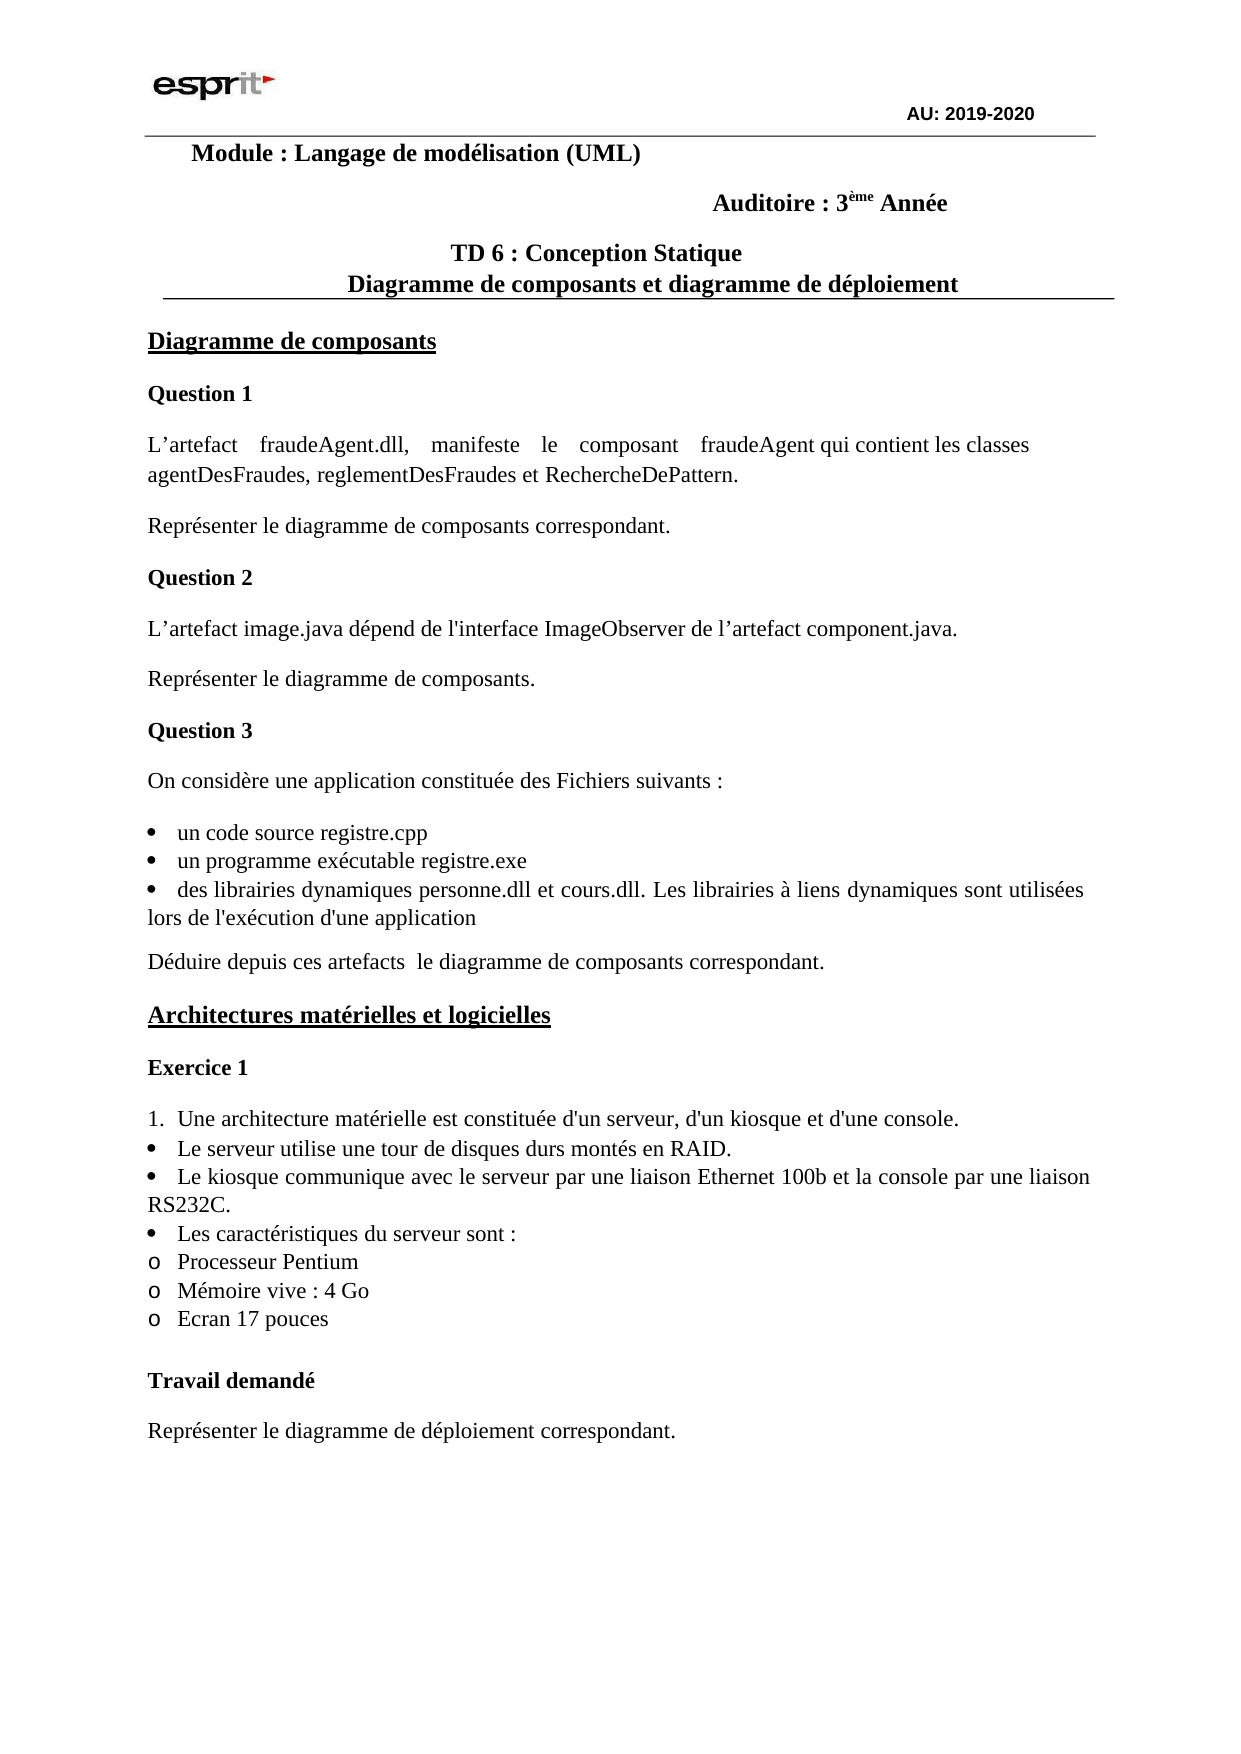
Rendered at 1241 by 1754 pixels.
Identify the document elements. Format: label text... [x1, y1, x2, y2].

text Représenter le diagramme de déploiement correspondant. [147, 1417, 1115, 1444]
text TD 6 : Conception Statique [425, 238, 768, 267]
subtitle Diagramme de composants [147, 326, 1115, 355]
text AU: 2019-2020 [906, 103, 1115, 125]
subtitle Architectures matérielles et logicielles [147, 1000, 1115, 1029]
picture [150, 70, 279, 103]
list Processeur Pentium [147, 1248, 1115, 1276]
list Le kiosque communique avec le serveur par une liaison Ethernet 100b et la console par une liaison RS232C. [147, 1163, 1092, 1218]
text Déduire depuis ces artefacts le diagramme de composants correspondant. [147, 948, 1115, 975]
subtitle Travail demandé [147, 1367, 1115, 1393]
subtitle Exercice 1 [147, 1054, 1115, 1080]
subtitle Question 2 [147, 564, 1115, 590]
text L’artefact fraudeAgent.dll, manifeste le composant fraudeAgent qui contient les classes agentDesFraudes, reglementDesFraudes et RechercheDePattern. [147, 431, 1093, 488]
list un code source registre.cpp [147, 819, 1115, 845]
text Représenter le diagramme de composants correspondant. [147, 512, 1115, 538]
subtitle Auditoire : 3ème Année [712, 188, 957, 217]
list Une architecture matérielle est constituée d'un serveur, d'un kiosque et d'une console. [147, 1105, 1115, 1131]
list Le serveur utilise une tour de disques durs montés en RAID. [147, 1135, 1115, 1162]
subtitle Question 1 [147, 380, 1115, 407]
subtitle Diagramme de composants et diagramme de déploiement [147, 269, 1115, 298]
list des librairies dynamiques personne.dll et cours.dll. Les librairies à liens dynamiques sont utilisées lors de l'exécution d'une application [147, 876, 1093, 930]
subtitle Module : Langage de modélisation (UML) [191, 138, 644, 167]
list Mémoire vive : 4 Go [147, 1276, 1115, 1305]
list Les caractéristiques du serveur sont : [147, 1219, 1115, 1246]
text On considère une application constituée des Fichiers suivants : [147, 768, 1115, 794]
text L’artefact image.java dépend de l'interface ImageObserver de l’artefact component.java. Représenter le diagramme de composants. [147, 614, 961, 692]
list Ecran 17 pouces [147, 1305, 1115, 1333]
list un programme exécutable registre.exe [147, 847, 1115, 874]
subtitle Question 3 [147, 717, 1115, 743]
